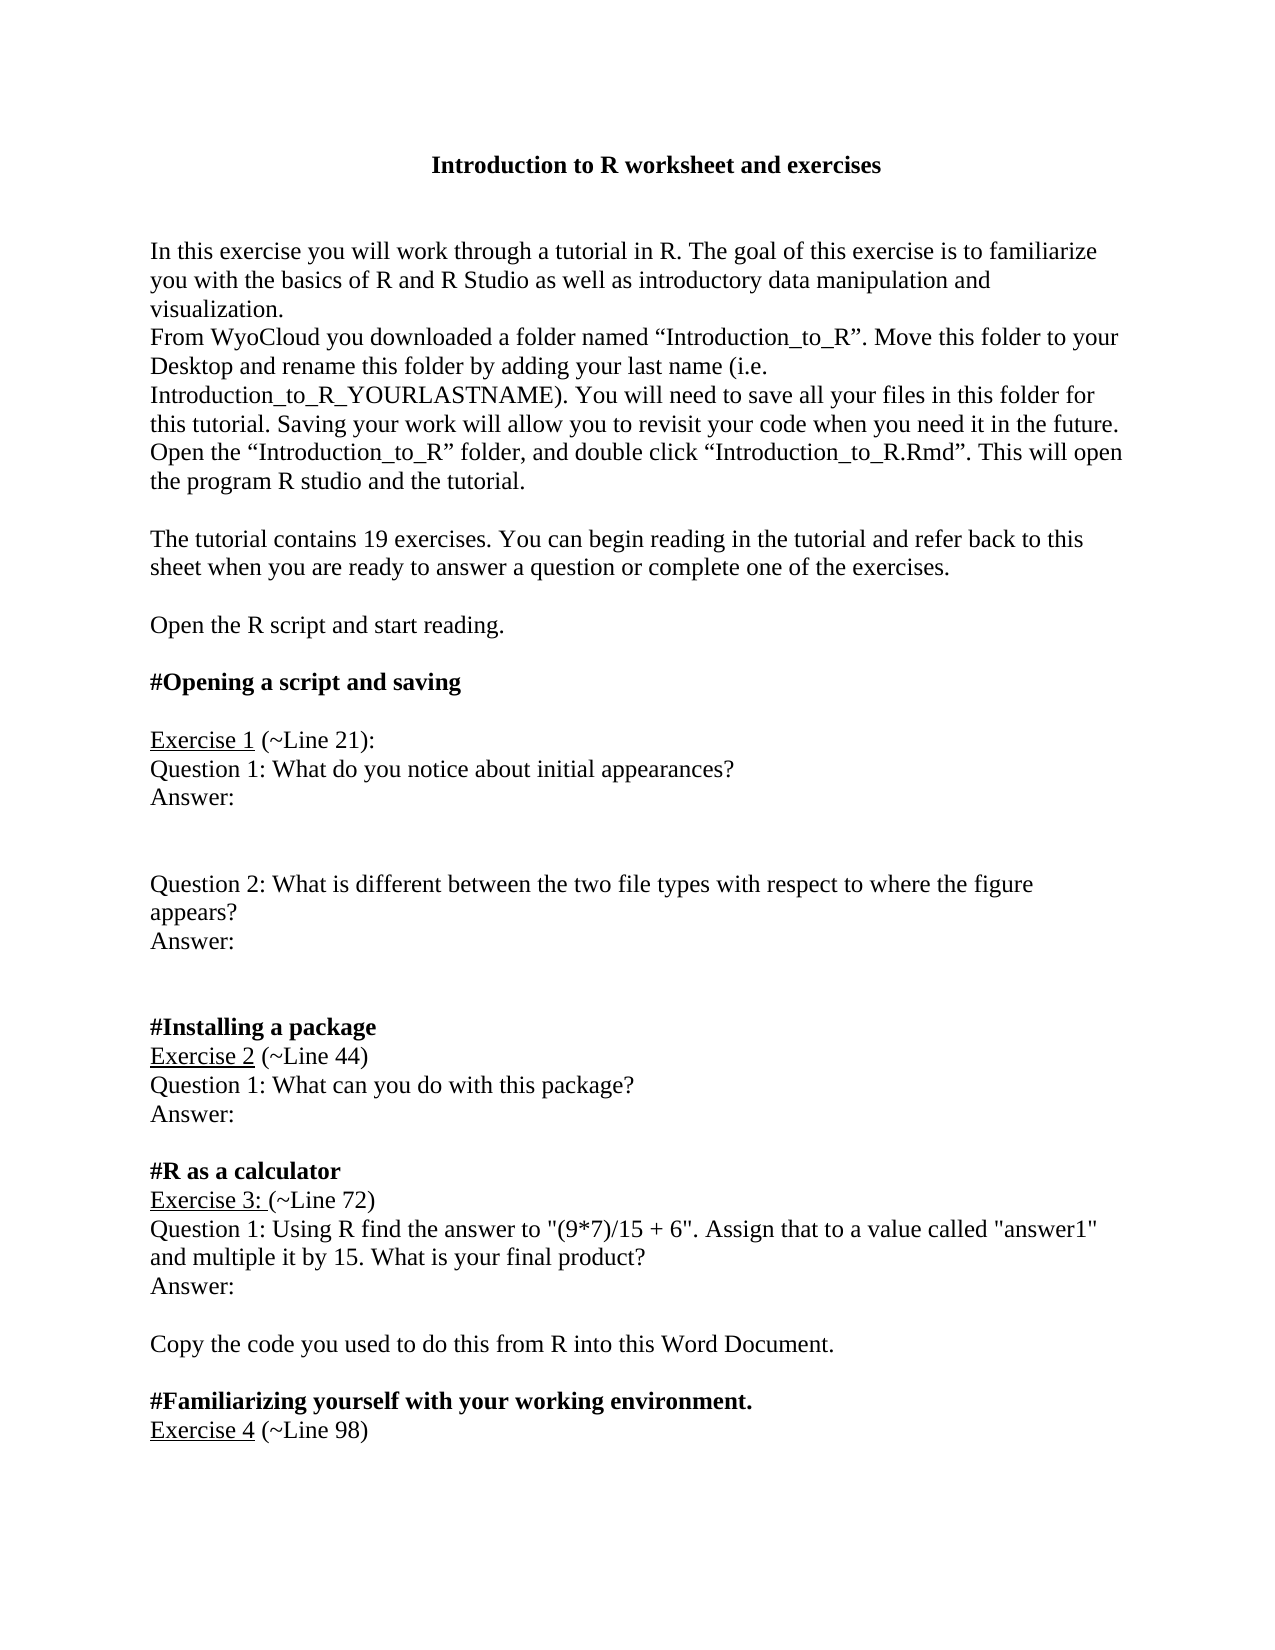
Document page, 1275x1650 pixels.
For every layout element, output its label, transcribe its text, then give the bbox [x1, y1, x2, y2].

text Answer: [150, 926, 1125, 955]
text Exercise 2 (~Line 44) [150, 1041, 1125, 1070]
text Exercise 3: (~Line 72) [150, 1185, 1125, 1214]
text #Familiarizing yourself with your working environment. [150, 1386, 1125, 1415]
text Question 1: What do you notice about initial appearances? [150, 754, 1125, 782]
text Answer: [150, 1099, 1125, 1127]
text Question 2: What is different between the two file types with respect to where the figure appears? [150, 869, 1125, 926]
text Answer: [150, 782, 1125, 811]
text #Installing a package [150, 1012, 1125, 1041]
text Exercise 4 (~Line 98) [150, 1415, 1125, 1444]
text Open the “Introduction_to_R” folder, and double click “Introduction_to_R.Rmd”. This will open the program R studio and the tutorial. [150, 437, 1125, 495]
text #Opening a script and saving [150, 667, 1125, 696]
text Open the R script and start reading. [150, 610, 1125, 639]
text Introduction to R worksheet and exercises [150, 150, 1125, 179]
text #R as a calculator [150, 1156, 1125, 1185]
text Copy the code you used to do this from R into this Word Document. [150, 1329, 1125, 1357]
text Exercise 1 (~Line 21): [150, 725, 1125, 754]
text From WyoCloud you downloaded a folder named “Introduction_to_R”. Move this folder to your Desktop and rename this folder by adding your last name (i.e. Introduction_to_R_YOURLASTNAME). You will need to save all your files in this folder for this tutorial. Saving your work will allow you to revisit your code when you need it in the future. [150, 322, 1125, 437]
text The tutorial contains 19 exercises. You can begin reading in the tutorial and refer back to this sheet when you are ready to answer a question or complete one of the exercises. [150, 524, 1125, 581]
text Question 1: Using R find the answer to "(9*7)/15 + 6". Assign that to a value called "answer1" and multiple it by 15. What is your final product? [150, 1214, 1125, 1271]
text Answer: [150, 1271, 1125, 1300]
text In this exercise you will work through a tutorial in R. The goal of this exercise is to familiarize you with the basics of R and R Studio as well as introductory data manipulation and visualization. [150, 236, 1125, 322]
text Question 1: What can you do with this package? [150, 1070, 1125, 1099]
